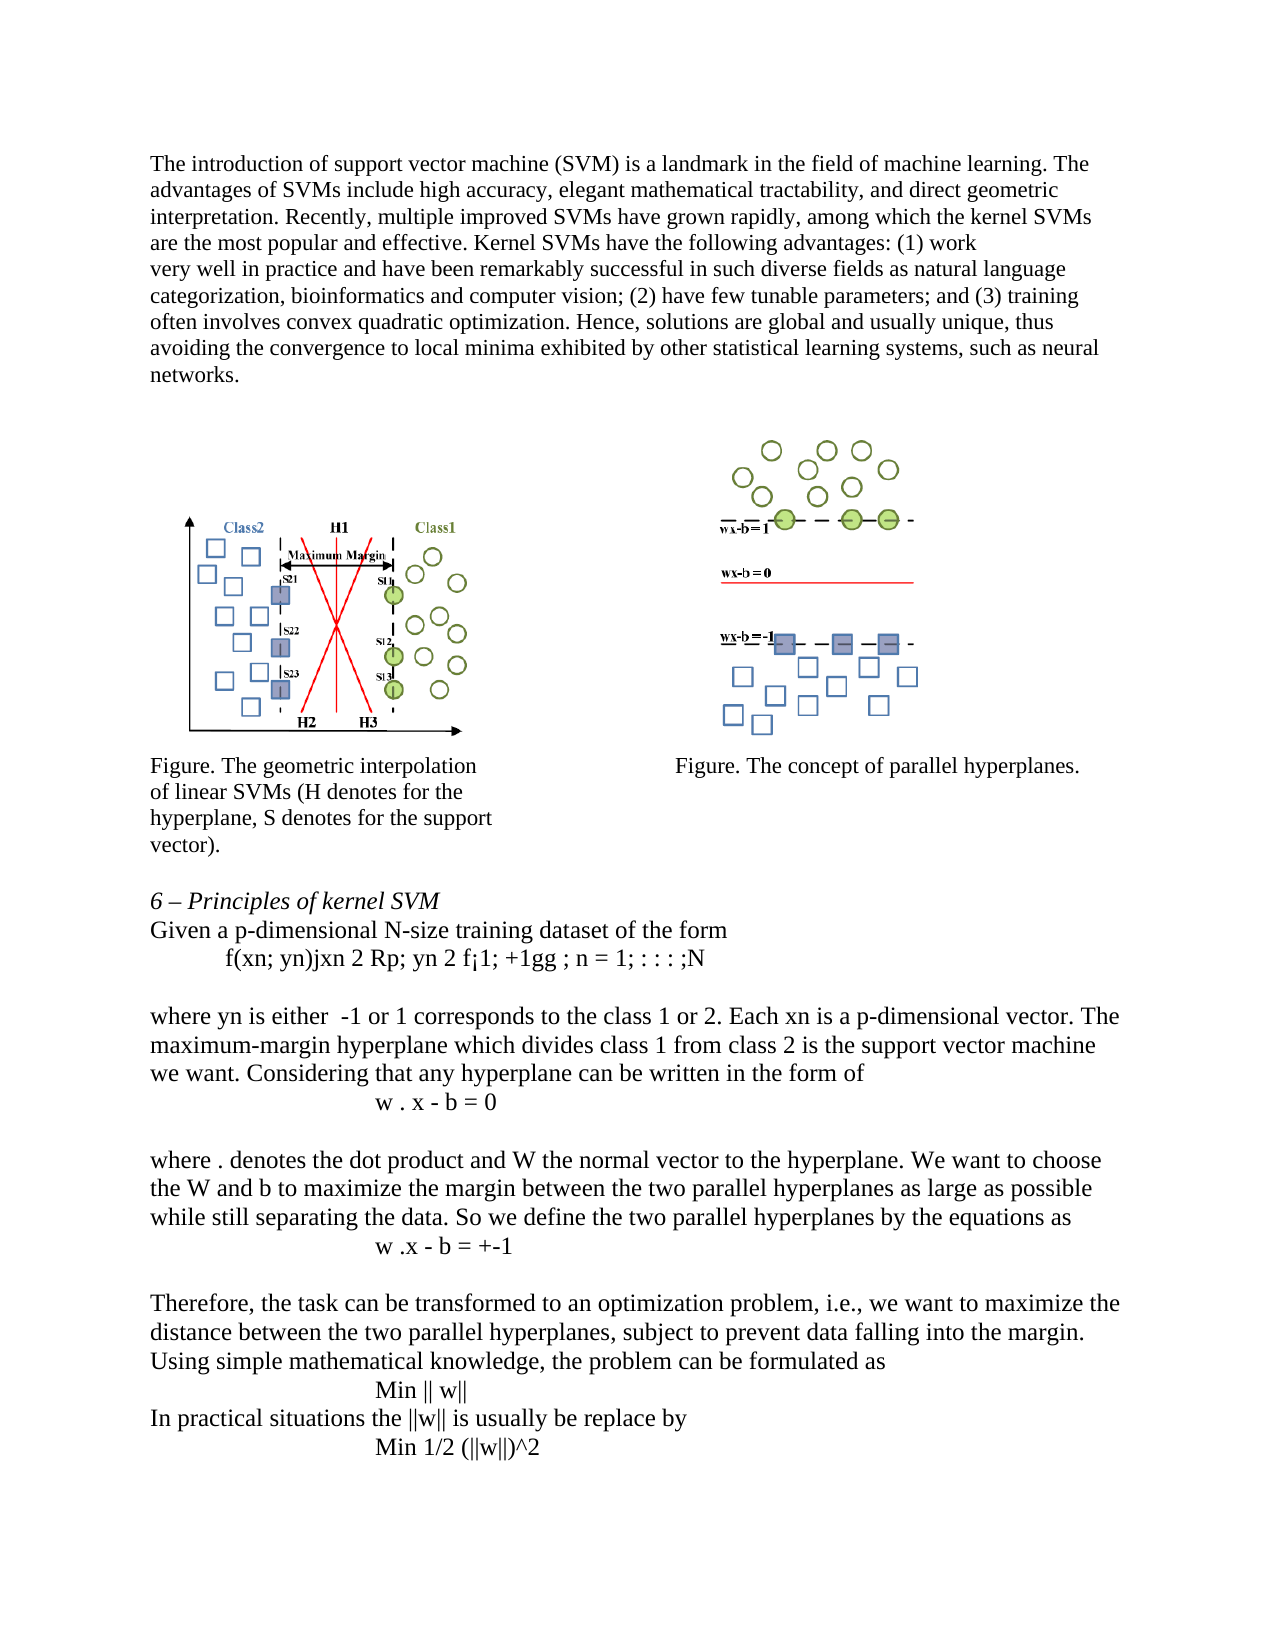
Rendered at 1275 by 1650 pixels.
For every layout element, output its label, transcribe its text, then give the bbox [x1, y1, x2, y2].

text In practical situations the ||w|| is usually be replace by [150, 1403, 1125, 1432]
text Therefore, the task can be transformed to an optimization problem, i.e., we want to maximize the distance between the two parallel hyperplanes, subject to prevent data falling into the margin. [150, 1288, 1125, 1346]
text interpretation. Recently, multiple improved SVMs have grown rapidly, among which the kernel SVMs are the most popular and effective. Kernel SVMs have the following advantages: (1) work [150, 203, 1125, 255]
text often involves convex quadratic optimization. Hence, solutions are global and usually unique, thus avoiding the convergence to local minima exhibited by other statistical learning systems, such as neural [150, 308, 1125, 361]
text Min || w|| [300, 1375, 1125, 1403]
text where yn is either -1 or 1 corresponds to the class 1 or 2. Each xn is a p-dimensional vector. The maximum-margin hyperplane which divides class 1 from class 2 is the support vector machine we want. Considering that any hyperplane can be written in the form of [150, 1001, 1125, 1087]
text Given a p-dimensional N-size training dataset of the form [150, 915, 1125, 943]
text 6 – Principles of kernel SVM [150, 886, 1125, 915]
picture [150, 478, 495, 752]
text The introduction of support vector machine (SVM) is a landmark in the field of machine learning. The advantages of SVMs include high accuracy, elegant mathematical tractability, and direct geometric [150, 150, 1125, 203]
text where . denotes the dot product and W the normal vector to the hyperplane. We want to choose the W and b to maximize the margin between the two parallel hyperplanes as large as possible while still separating the data. So we define the two parallel hyperplanes by the equations as [150, 1145, 1125, 1231]
text networks. [150, 361, 1125, 387]
text very well in practice and have been remarkably successful in such diverse fields as natural language categorization, bioinformatics and computer vision; (2) have few tunable parameters; and (3) training [150, 255, 1125, 308]
picture [689, 413, 944, 752]
text of linear SVMs (H denotes for the [150, 778, 1125, 804]
text f(xn; yn)jxn 2 Rp; yn 2 f¡1; +1gg ; n = 1; : : : ;N [150, 943, 1125, 972]
text Using simple mathematical knowledge, the problem can be formulated as [150, 1346, 1125, 1375]
text w . x - b = 0 [375, 1087, 1125, 1116]
text Min 1/2 (||w||)^2 [300, 1432, 1125, 1461]
text vector). [150, 831, 1125, 857]
text Figure. The geometric interpolation Figure. The concept of parallel hyperplanes. [150, 752, 1125, 778]
text hyperplane, S denotes for the support [150, 804, 1125, 831]
text w .x - b = +-1 [300, 1231, 1125, 1260]
